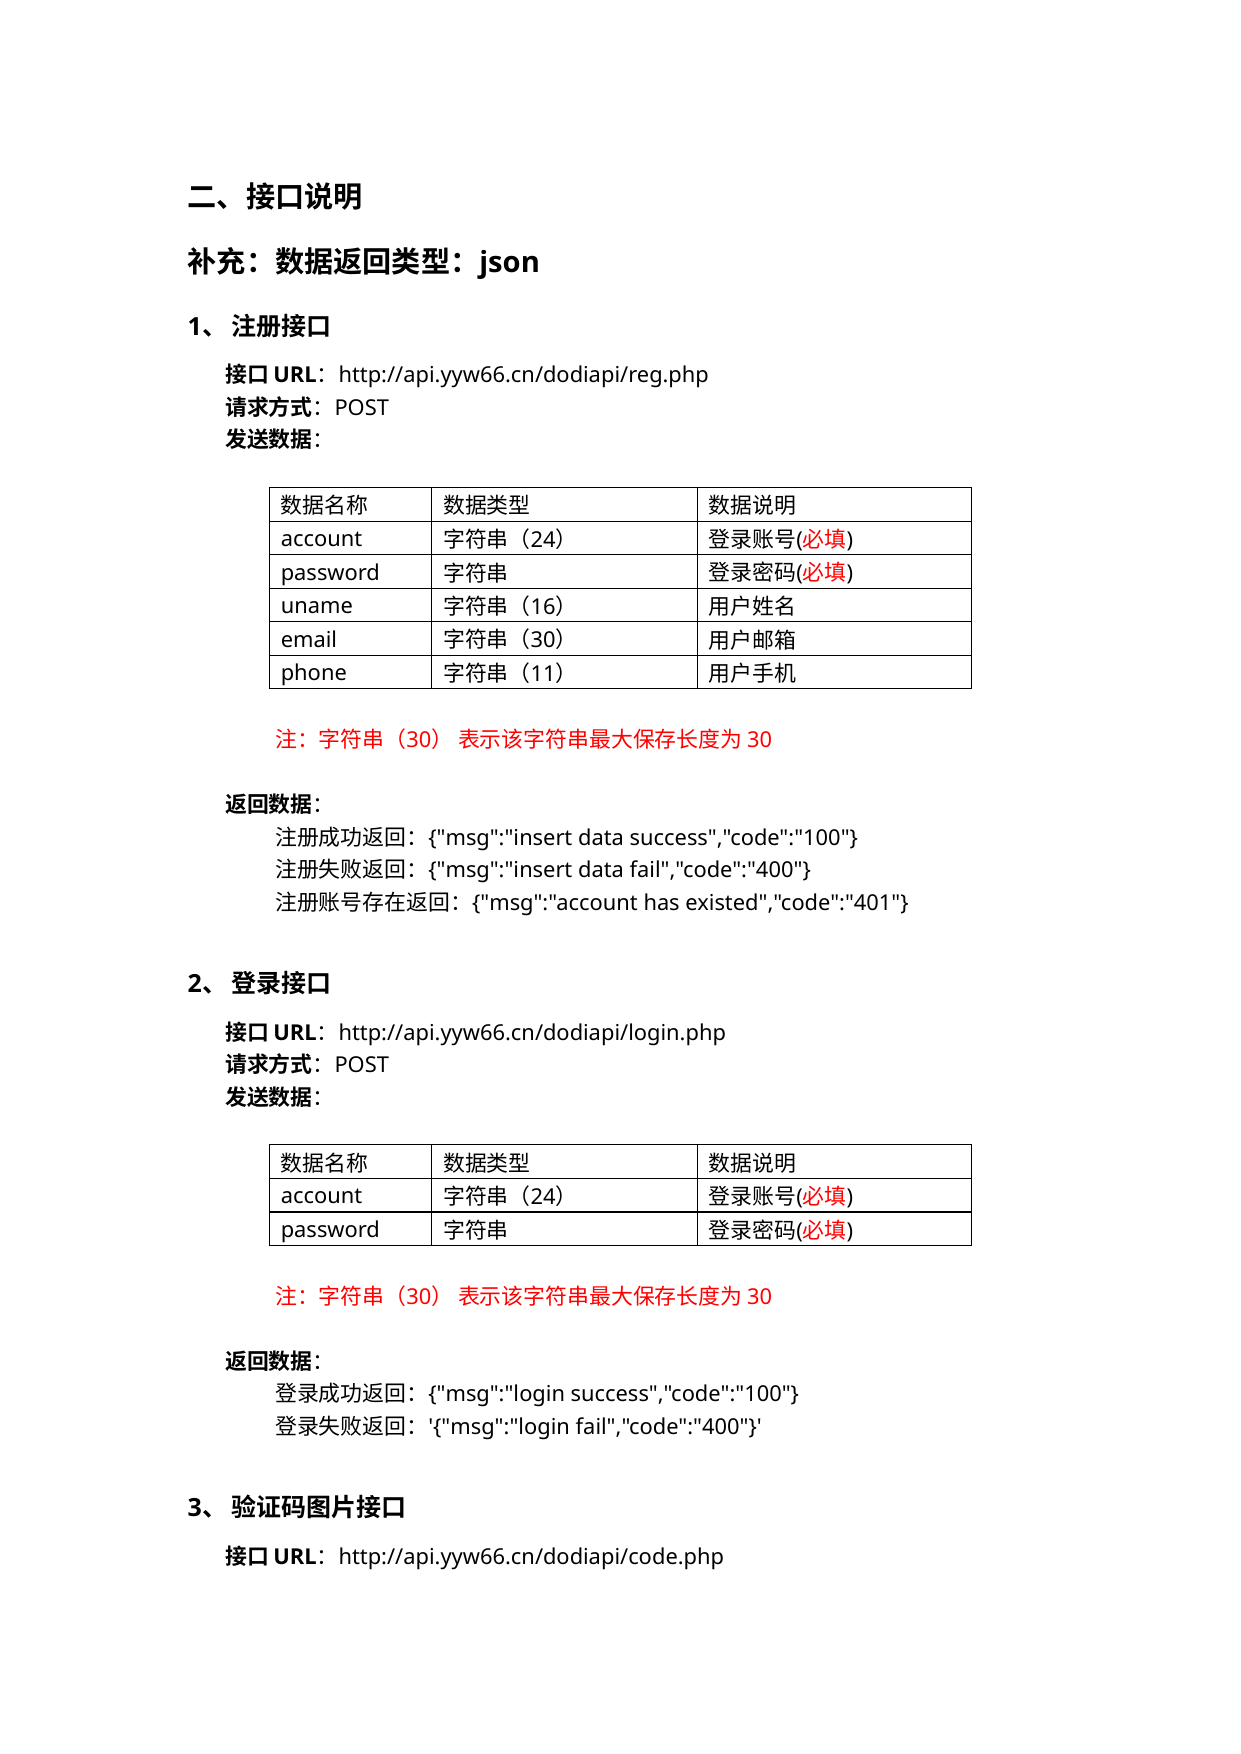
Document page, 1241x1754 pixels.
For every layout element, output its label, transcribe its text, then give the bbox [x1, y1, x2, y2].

text 发送数据： [187, 1079, 1053, 1112]
table_header 数据名称 [270, 488, 431, 521]
text 接口URL：http://api.yyw66.cn/dodiapi/login.php [187, 1014, 1053, 1047]
table_cell 用户姓名 [698, 589, 971, 621]
table_cell 登录账号(必填) [698, 522, 971, 554]
table_cell 字符串（30） [432, 622, 697, 655]
table_header 数据说明 [698, 1145, 971, 1178]
list 补充：数据返回类型：json [187, 227, 1053, 292]
text 注册账号存在返回：{"msg":"account has existed","code":"401"} [187, 884, 1053, 917]
table_cell account [270, 522, 431, 554]
text 请求方式：POST [187, 389, 1053, 422]
list 接口说明 [187, 162, 1053, 227]
table_header 数据名称 [270, 1145, 431, 1178]
text 接口URL：http://api.yyw66.cn/dodiapi/reg.php [187, 357, 1053, 389]
table_cell 字符串 [432, 555, 697, 588]
text 注册成功返回：{"msg":"insert data success","code":"100"} [187, 819, 1053, 852]
table_cell uname [270, 589, 431, 621]
table_cell 登录账号(必填) [698, 1179, 971, 1211]
list 登录接口 [187, 949, 1053, 1014]
text 返回数据： [187, 787, 1053, 819]
table_cell 字符串（24） [432, 1179, 697, 1211]
table_cell 用户手机 [698, 656, 971, 688]
table_cell account [270, 1179, 431, 1211]
table_cell phone [270, 656, 431, 688]
table_cell 用户邮箱 [698, 622, 971, 655]
text 登录失败返回：'{"msg":"login fail","code":"400"}' [187, 1408, 1053, 1441]
table_cell 字符串（11） [432, 656, 697, 688]
table_header 数据说明 [698, 488, 971, 521]
table_cell 登录密码(必填) [698, 1213, 971, 1245]
text 返回数据： [187, 1343, 1053, 1376]
table_header 数据类型 [432, 1145, 697, 1178]
text 发送数据： [187, 422, 1053, 454]
text 注：字符串（30） 表示该字符串最大保存长度为30 [231, 1278, 1053, 1311]
table_cell password [270, 1213, 431, 1245]
text 注册失败返回：{"msg":"insert data fail","code":"400"} [187, 852, 1053, 884]
table_cell 字符串 [432, 1213, 697, 1245]
table_cell password [270, 555, 431, 588]
text 接口URL：http://api.yyw66.cn/dodiapi/code.php [187, 1538, 1053, 1571]
text 请求方式：POST [187, 1047, 1053, 1079]
list 验证码图片接口 [187, 1473, 1053, 1538]
table_cell 登录密码(必填) [698, 555, 971, 588]
text 注：字符串（30） 表示该字符串最大保存长度为30 [231, 722, 1053, 754]
table_cell 字符串（24） [432, 522, 697, 554]
list 注册接口 [187, 292, 1053, 357]
table_cell email [270, 622, 431, 655]
table_header 数据类型 [432, 488, 697, 521]
table_cell 字符串（16） [432, 589, 697, 621]
text 登录成功返回：{"msg":"login success","code":"100"} [187, 1376, 1053, 1408]
